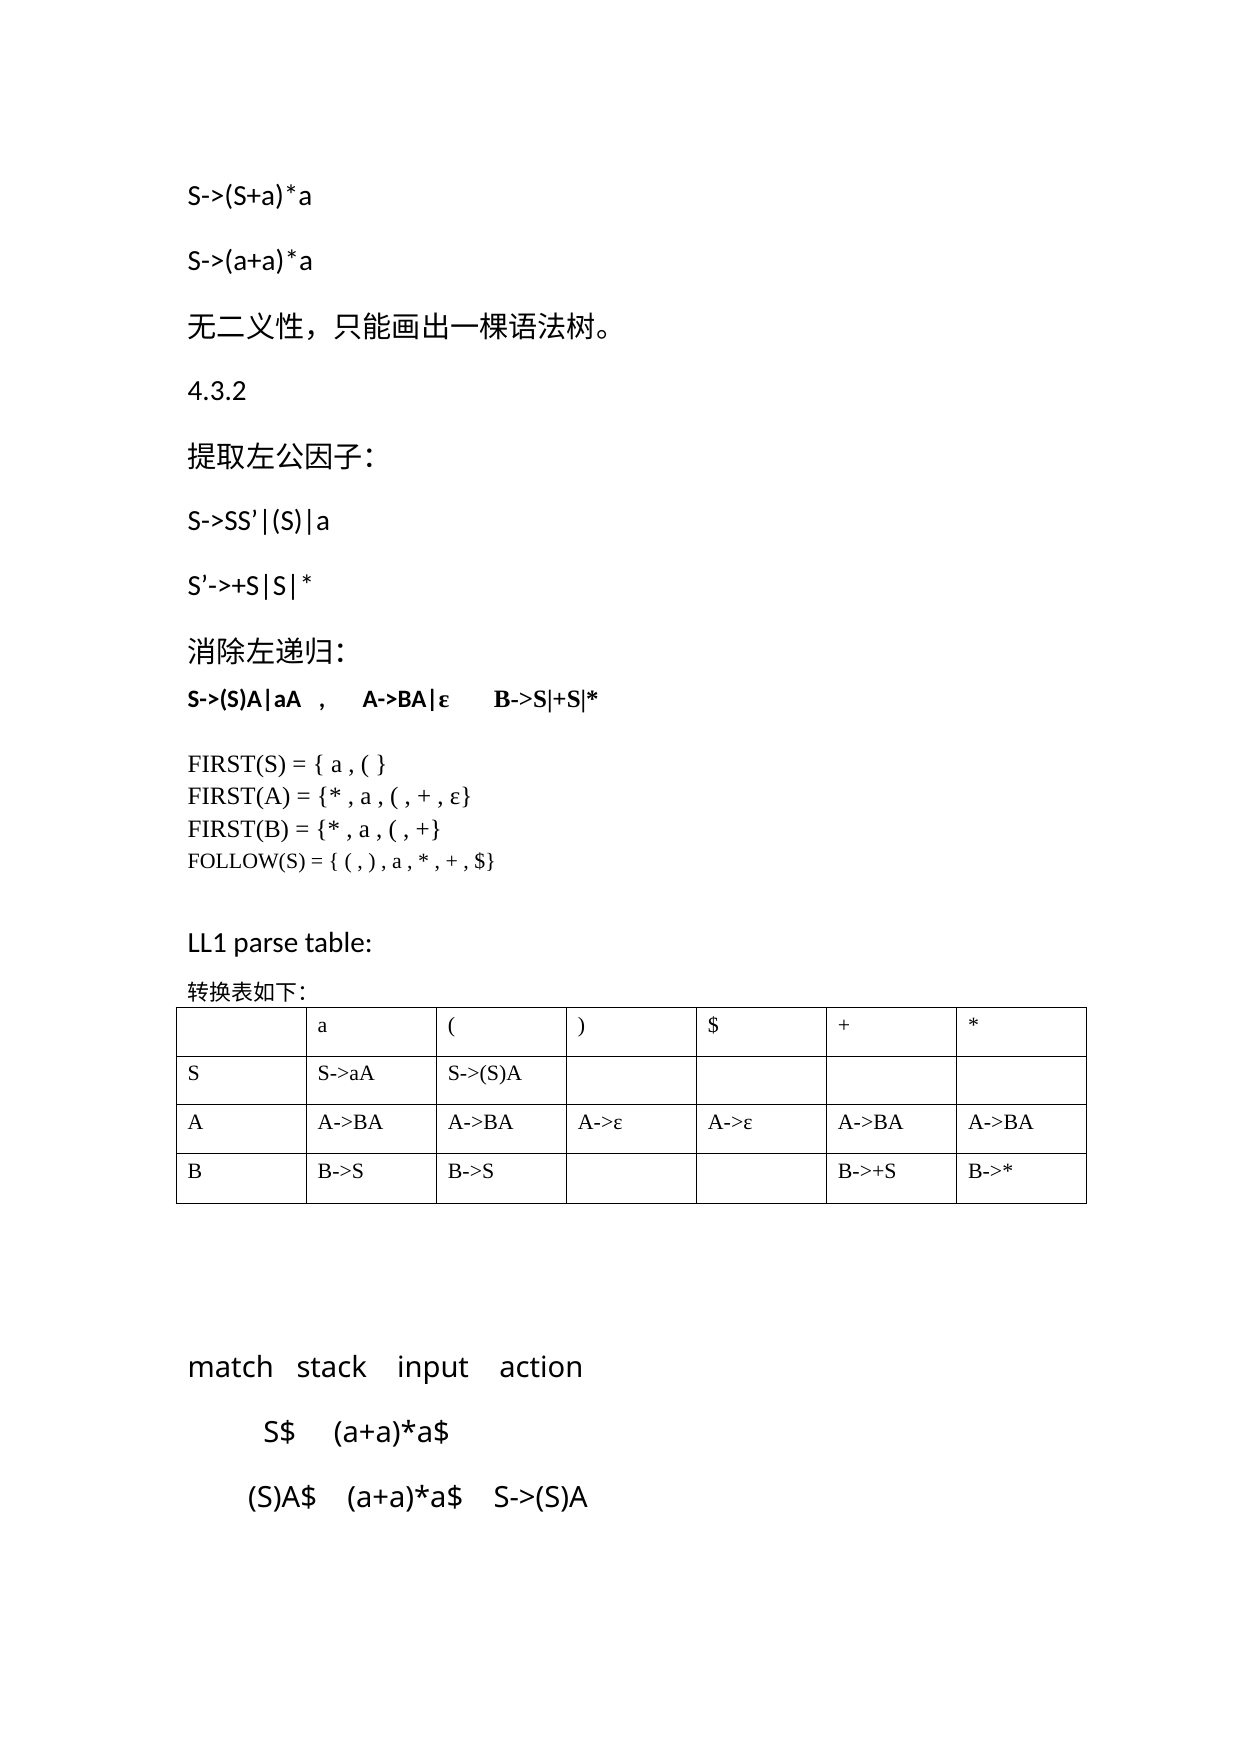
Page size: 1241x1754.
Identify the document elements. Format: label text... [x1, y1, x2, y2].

text LL1 parse table: [187, 909, 1053, 974]
text S->(S)A|aA , A->BA|ɛ B->S|+S|* [187, 682, 1053, 714]
table_cell S [177, 1057, 306, 1104]
table_cell B [177, 1154, 306, 1203]
table_cell S->(S)A [437, 1057, 566, 1104]
text 4.3.2 [187, 357, 1053, 422]
table_cell A->BA [307, 1105, 436, 1153]
table_cell S->aA [307, 1057, 436, 1104]
table_cell [567, 1057, 696, 1104]
table_cell [957, 1057, 1086, 1104]
table_cell A [177, 1105, 306, 1153]
table_header a [307, 1008, 436, 1056]
text (S)A$ (a+a)*a$ S->(S)A [187, 1464, 1053, 1529]
text FIRST(A) = {* , a , ( , + , ɛ} [187, 779, 1053, 812]
table_cell [697, 1057, 826, 1104]
text FOLLOW(S) = { ( , ) , a , * , + , $} [187, 844, 1053, 877]
table_cell B->S [437, 1154, 566, 1203]
text S->(S+a)*a [187, 162, 1053, 227]
table_header [177, 1008, 306, 1056]
table_cell B->S [307, 1154, 436, 1203]
text S->SS’|(S)|a [187, 487, 1053, 552]
text S’->+S|S|* [187, 552, 1053, 617]
table_header ) [567, 1008, 696, 1056]
table_cell A->BA [437, 1105, 566, 1153]
table_cell [827, 1057, 956, 1104]
table_cell [697, 1154, 826, 1203]
text 消除左递归： [187, 617, 1053, 682]
table_cell A->ɛ [567, 1105, 696, 1153]
table_cell A->ɛ [697, 1105, 826, 1153]
text S->(a+a)*a [187, 227, 1053, 292]
table_header ( [437, 1008, 566, 1056]
text match stack input action [187, 1334, 1053, 1399]
text S$ (a+a)*a$ [187, 1399, 1053, 1464]
table_cell A->BA [827, 1105, 956, 1153]
table_cell A->BA [957, 1105, 1086, 1153]
table_header $ [697, 1008, 826, 1056]
text FIRST(S) = { a , ( } [187, 747, 1053, 779]
text FIRST(B) = {* , a , ( , +} [187, 812, 1053, 844]
table_header * [957, 1008, 1086, 1056]
text 无二义性，只能画出一棵语法树。 [187, 292, 1053, 357]
text 转换表如下： [187, 974, 1053, 1007]
table_cell B->+S [827, 1154, 956, 1203]
table_header + [827, 1008, 956, 1056]
table_cell B->* [957, 1154, 1086, 1203]
table_cell [567, 1154, 696, 1203]
text 提取左公因子： [187, 422, 1053, 487]
